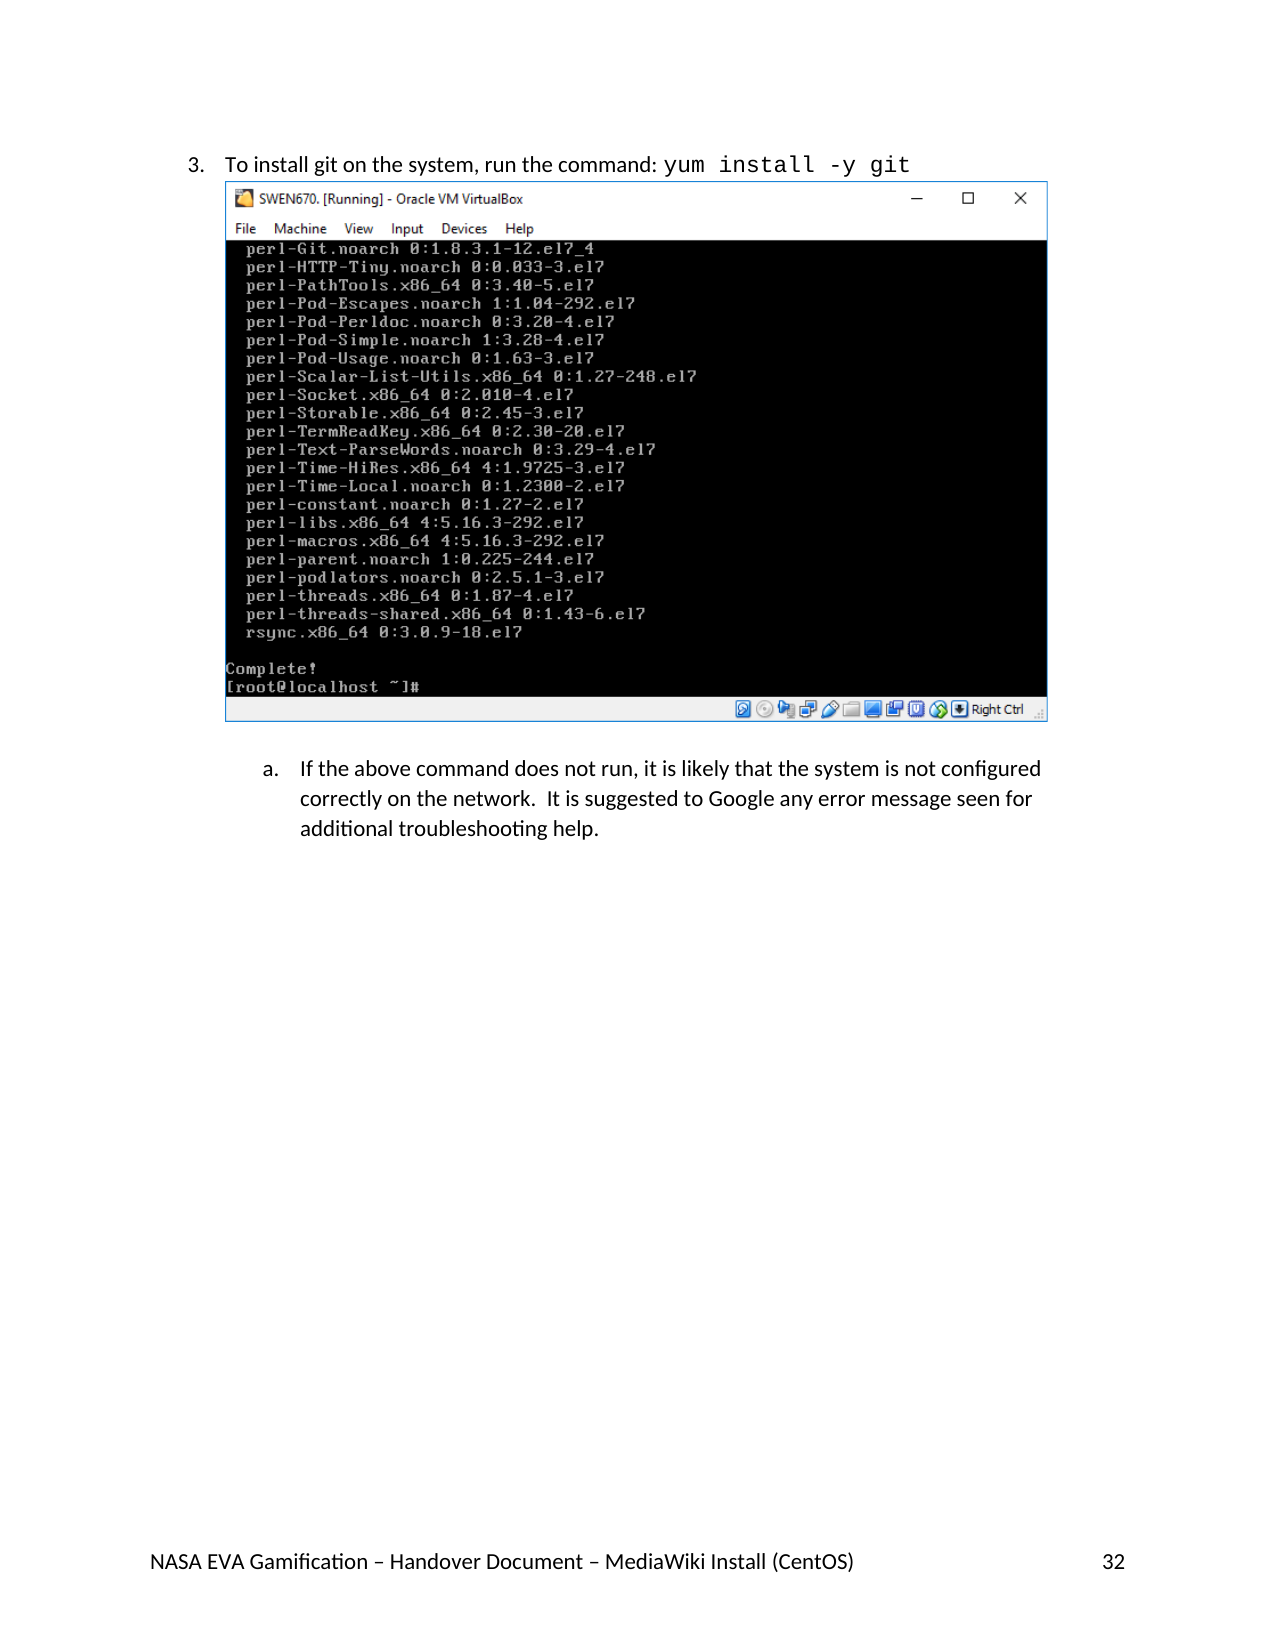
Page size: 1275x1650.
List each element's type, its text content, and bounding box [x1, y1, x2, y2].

list If the above command does not run, it is likely that the system is not configured correctly on the network. It is suggested to Google any error message seen for additional troubleshooting help. [262, 754, 1125, 872]
picture [225, 181, 1048, 722]
